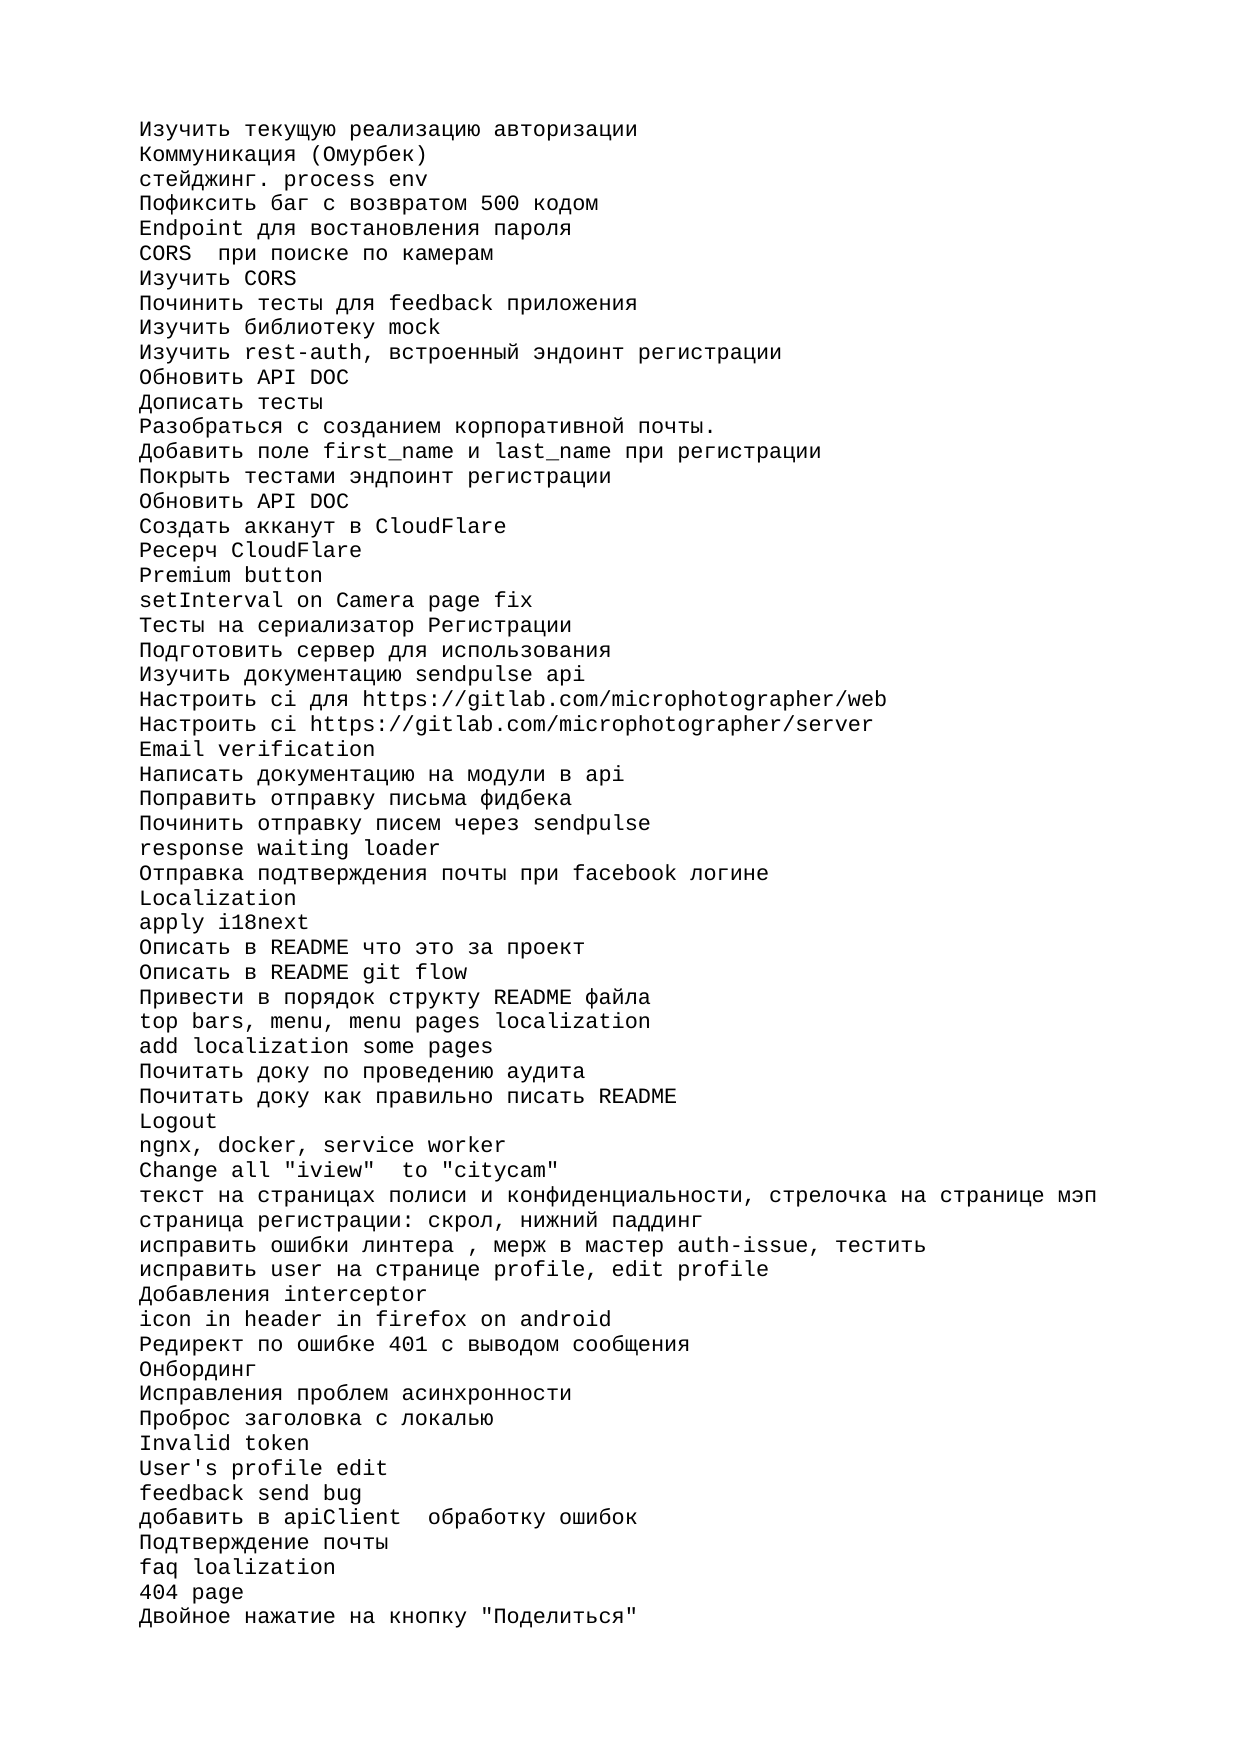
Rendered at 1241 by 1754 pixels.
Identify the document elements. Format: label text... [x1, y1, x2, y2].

text Изучить rest-auth, встроенный эндоинт регистрации [139, 341, 1101, 366]
text Ресерч CloudFlare [139, 539, 1101, 564]
text Подтверждение почты [139, 1531, 1101, 1556]
text apply i18next [139, 911, 1101, 936]
text response waiting loader [139, 837, 1101, 862]
text Двойное нажатие на кнопку "Поделиться" [139, 1606, 1101, 1630]
text Написать документацию на модули в api [139, 763, 1101, 787]
text Почитать доку по проведению аудита [139, 1060, 1101, 1085]
text Привести в порядок структу README файла [139, 986, 1101, 1011]
text Пофиксить баг с возвратом 500 кодом [139, 192, 1101, 217]
text top bars, menu, menu pages localization [139, 1011, 1101, 1035]
text текст на страницах полиси и конфиденциальности, стрелочка на странице мэп [139, 1184, 1101, 1209]
text Исправления проблем асинхронности [139, 1382, 1101, 1407]
text Email verification [139, 738, 1101, 763]
text Добавления interceptor [139, 1283, 1101, 1308]
text Редирект по ошибке 401 с выводом сообщения [139, 1333, 1101, 1358]
text стейджинг. process env [139, 168, 1101, 192]
text Подготовить сервер для использования [139, 639, 1101, 663]
text Добавить поле first_name и last_name при регистрации [139, 440, 1101, 465]
text добавить в apiClient обработку ошибок [139, 1506, 1101, 1531]
text Дописать тесты [139, 391, 1101, 416]
text faq loalization [139, 1556, 1101, 1581]
text Тесты на сериализатор Регистрации [139, 614, 1101, 639]
text Invalid token [139, 1432, 1101, 1457]
text Отправка подтверждения почты при facebook логине [139, 862, 1101, 887]
text Logout [139, 1110, 1101, 1134]
text Настроить ci для https://gitlab.com/microphotographer/web [139, 688, 1101, 713]
text ngnx, docker, service worker [139, 1134, 1101, 1159]
text Endpoint для востановления пароля [139, 217, 1101, 242]
text icon in header in firefox on android [139, 1308, 1101, 1333]
text feedback send bug [139, 1482, 1101, 1506]
text Change all "iview" to "citycam" [139, 1159, 1101, 1184]
text исправить ошибки линтера , мерж в мастер auth-issue, тестить [139, 1234, 1101, 1258]
text Разобраться с созданием корпоративной почты. [139, 416, 1101, 440]
text setInterval on Camera page fix [139, 589, 1101, 614]
text страница регистрации: скрол, нижний паддинг [139, 1209, 1101, 1234]
text Создать акканут в CloudFlare [139, 515, 1101, 539]
text Описать в README git flow [139, 961, 1101, 986]
text Коммуникация (Омурбек) [139, 143, 1101, 168]
text Онбординг [139, 1358, 1101, 1382]
text Premium button [139, 564, 1101, 589]
text Настроить ci https://gitlab.com/microphotographer/server [139, 713, 1101, 738]
text исправить user на странице profile, edit profile [139, 1258, 1101, 1283]
text add localization some pages [139, 1035, 1101, 1060]
text Проброс заголовка с локалью [139, 1407, 1101, 1432]
text Починить тесты для feedback приложения [139, 292, 1101, 316]
text Починить отправку писем через sendpulse [139, 812, 1101, 837]
text Localization [139, 887, 1101, 911]
text Обновить API DOC [139, 366, 1101, 391]
text Обновить API DOC [139, 490, 1101, 515]
text Изучить документацию sendpulse api [139, 663, 1101, 688]
text Поправить отправку письма фидбека [139, 787, 1101, 812]
text 404 page [139, 1581, 1101, 1606]
text CORS при поиске по камерам [139, 242, 1101, 267]
text Изучить CORS [139, 267, 1101, 292]
text Изучить библиотеку mock [139, 316, 1101, 341]
text Изучить текущую реализацию авторизации [139, 118, 1101, 143]
text Покрыть тестами эндпоинт регистрации [139, 465, 1101, 490]
text Описать в README что это за проект [139, 936, 1101, 961]
text Почитать доку как правильно писать README [139, 1085, 1101, 1110]
text User's profile edit [139, 1457, 1101, 1482]
